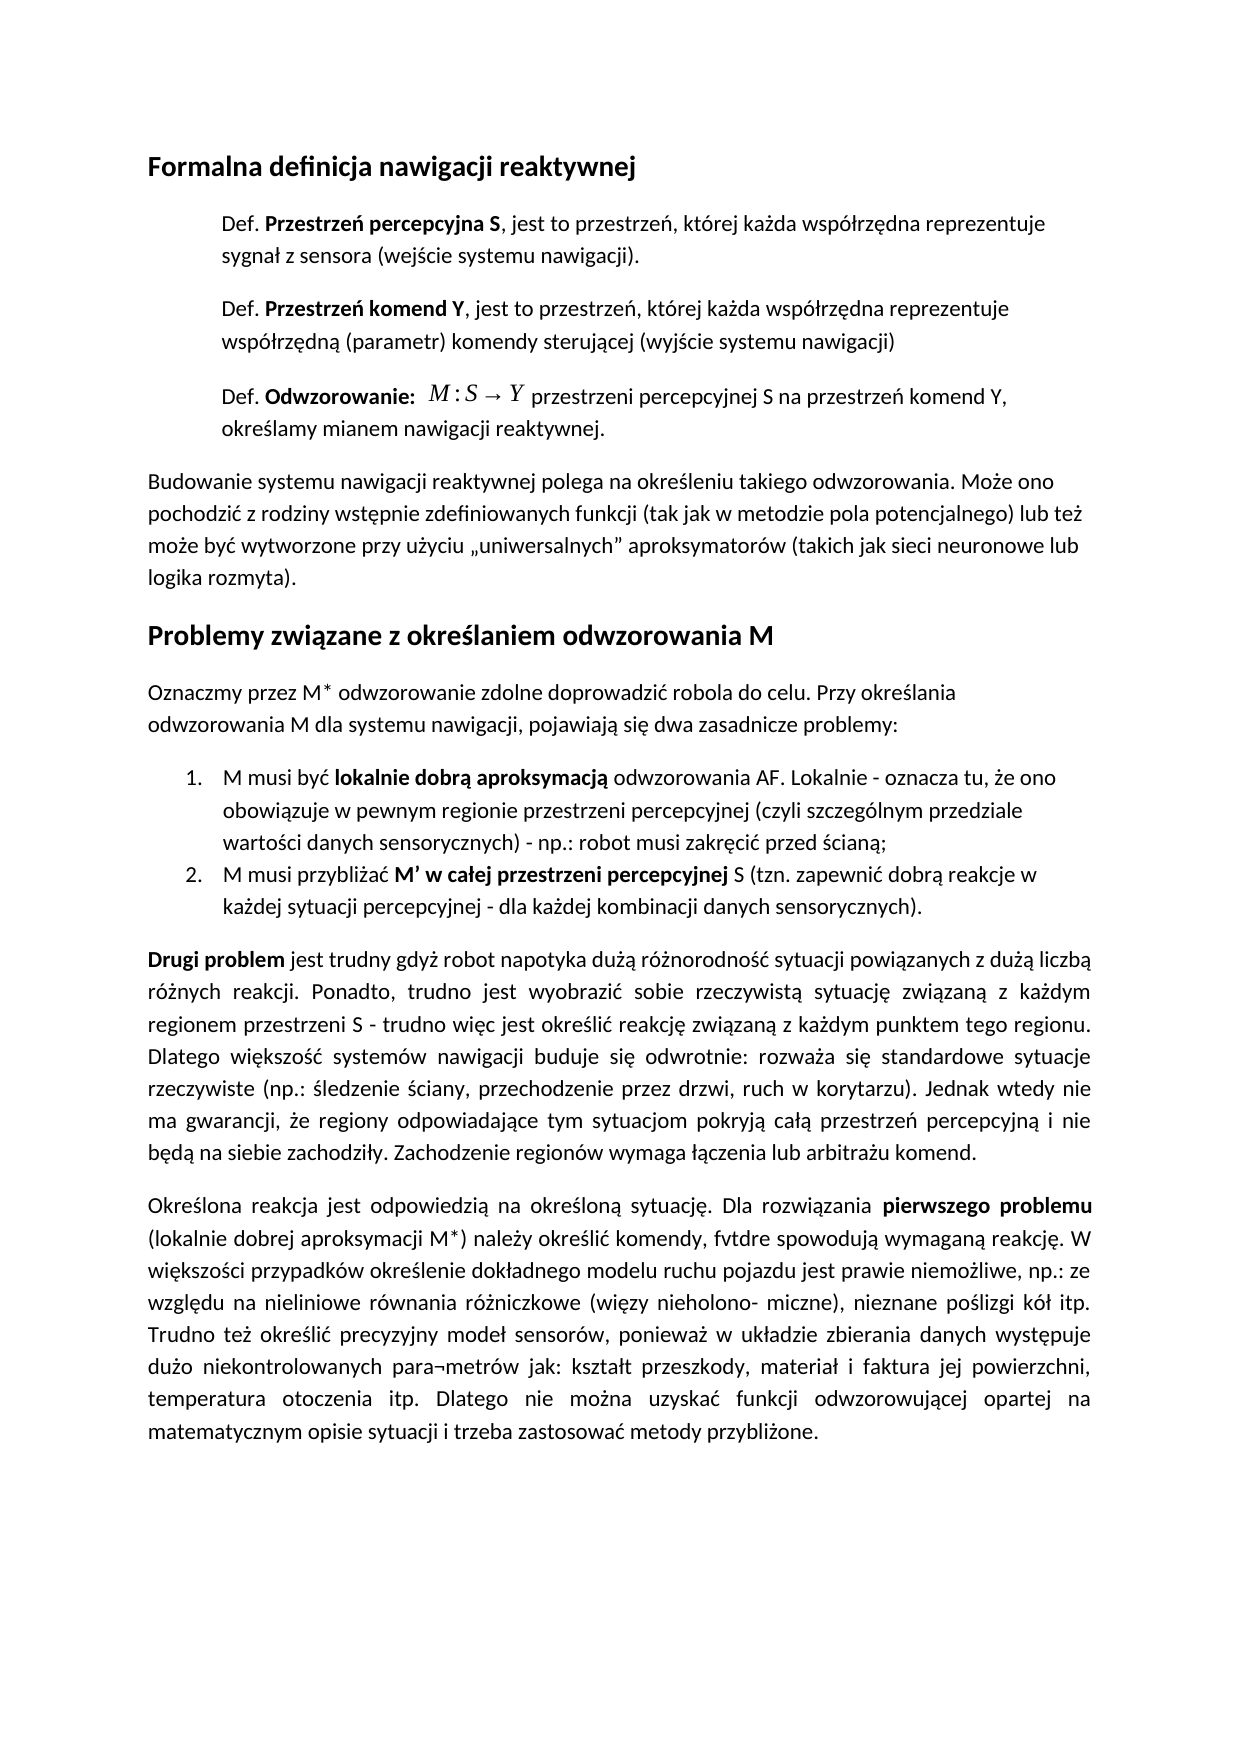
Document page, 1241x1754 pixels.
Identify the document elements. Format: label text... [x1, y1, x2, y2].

text Określona reakcja jest odpowiedzią na określoną sytuację. Dla rozwiązania pierwszego problemu (lokalnie dobrej aproksymacji M*) należy określić komendy, fvtdre spowodują wymaganą reakcję. W większości przypadków określenie dokładnego modelu ruchu pojazdu jest prawie niemożliwe, np.: ze względu na nieliniowe równania różniczkowe (więzy nieholono- miczne), nieznane poślizgi kół itp. Trudno też określić precyzyjny modeł sensorów, ponieważ w układzie zbierania danych występuje dużo niekontrolowanych para¬metrów jak: kształt przeszkody, materiał i faktura jej powierzchni, temperatura otoczenia itp. Dlatego nie można uzyskać funkcji odwzorowującej opartej na matematycznym opisie sytuacji i trzeba zastosować metody przybliżone. [148, 1191, 1093, 1445]
text Def. Odwzorowanie: przestrzeni percepcyjnej S na przestrzeń komend Y, określamy mianem nawigacji reaktywnej. [221, 380, 1093, 442]
text Def. Przestrzeń komend Y, jest to przestrzeń, której każda współrzędna reprezentuje współrzędną (parametr) komendy sterującej (wyjście systemu nawigacji) [221, 294, 1093, 355]
text Problemy związane z określaniem odwzorowania M [148, 617, 1093, 652]
text Drugi problem jest trudny gdyż robot napotyka dużą różnorodność sytuacji powiązanych z dużą liczbą różnych reakcji. Ponadto, trudno jest wyobrazić sobie rzeczywistą sytuację związaną z każdym regionem przestrzeni S - trudno więc jest określić reakcję związaną z każdym punktem tego regionu. Dlatego większość systemów nawigacji buduje się odwrotnie: rozważa się standardowe sytuacje rzeczywiste (np.: śledzenie ściany, przechodzenie przez drzwi, ruch w korytarzu). Jednak wtedy nie ma gwarancji, że regiony odpowiadające tym sytuacjom pokryją całą przestrzeń percepcyjną i nie będą na siebie zachodziły. Zachodzenie regionów wymaga łączenia lub arbitrażu komend. [148, 945, 1093, 1166]
text Def. Przestrzeń percepcyjna S, jest to przestrzeń, której każda współrzędna reprezentuje sygnał z sensora (wejście systemu nawigacji). [221, 209, 1093, 269]
text Oznaczmy przez M* odwzorowanie zdolne doprowadzić robola do celu. Przy określania odwzorowania M dla systemu nawigacji, pojawiają się dwa zasadnicze problemy: [148, 678, 1093, 738]
text Budowanie systemu nawigacji reaktywnej polega na określeniu takiego odwzorowania. Może ono pochodzić z rodziny wstępnie zdefiniowanych funkcji (tak jak w metodzie pola potencjalnego) lub też może być wytworzone przy użyciu „uniwersalnych” aproksymatorów (takich jak sieci neuronowe lub logika rozmyta). [148, 467, 1093, 592]
list M musi być lokalnie dobrą aproksymacją odwzorowania AF. Lokalnie - oznacza tu, że ono obowiązuje w pewnym regionie przestrzeni percepcyjnej (czyli szczególnym przedziale wartości danych sensorycznych) - np.: robot musi zakręcić przed ścianą; [185, 763, 1093, 856]
list M musi przybliżać M’ w całej przestrzeni percepcyjnej S (tzn. zapewnić dobrą reakcje w każdej sytuacji percepcyjnej - dla każdej kombinacji danych sensorycznych). [185, 860, 1093, 920]
text Formalna definicja nawigacji reaktywnej [148, 148, 1093, 183]
